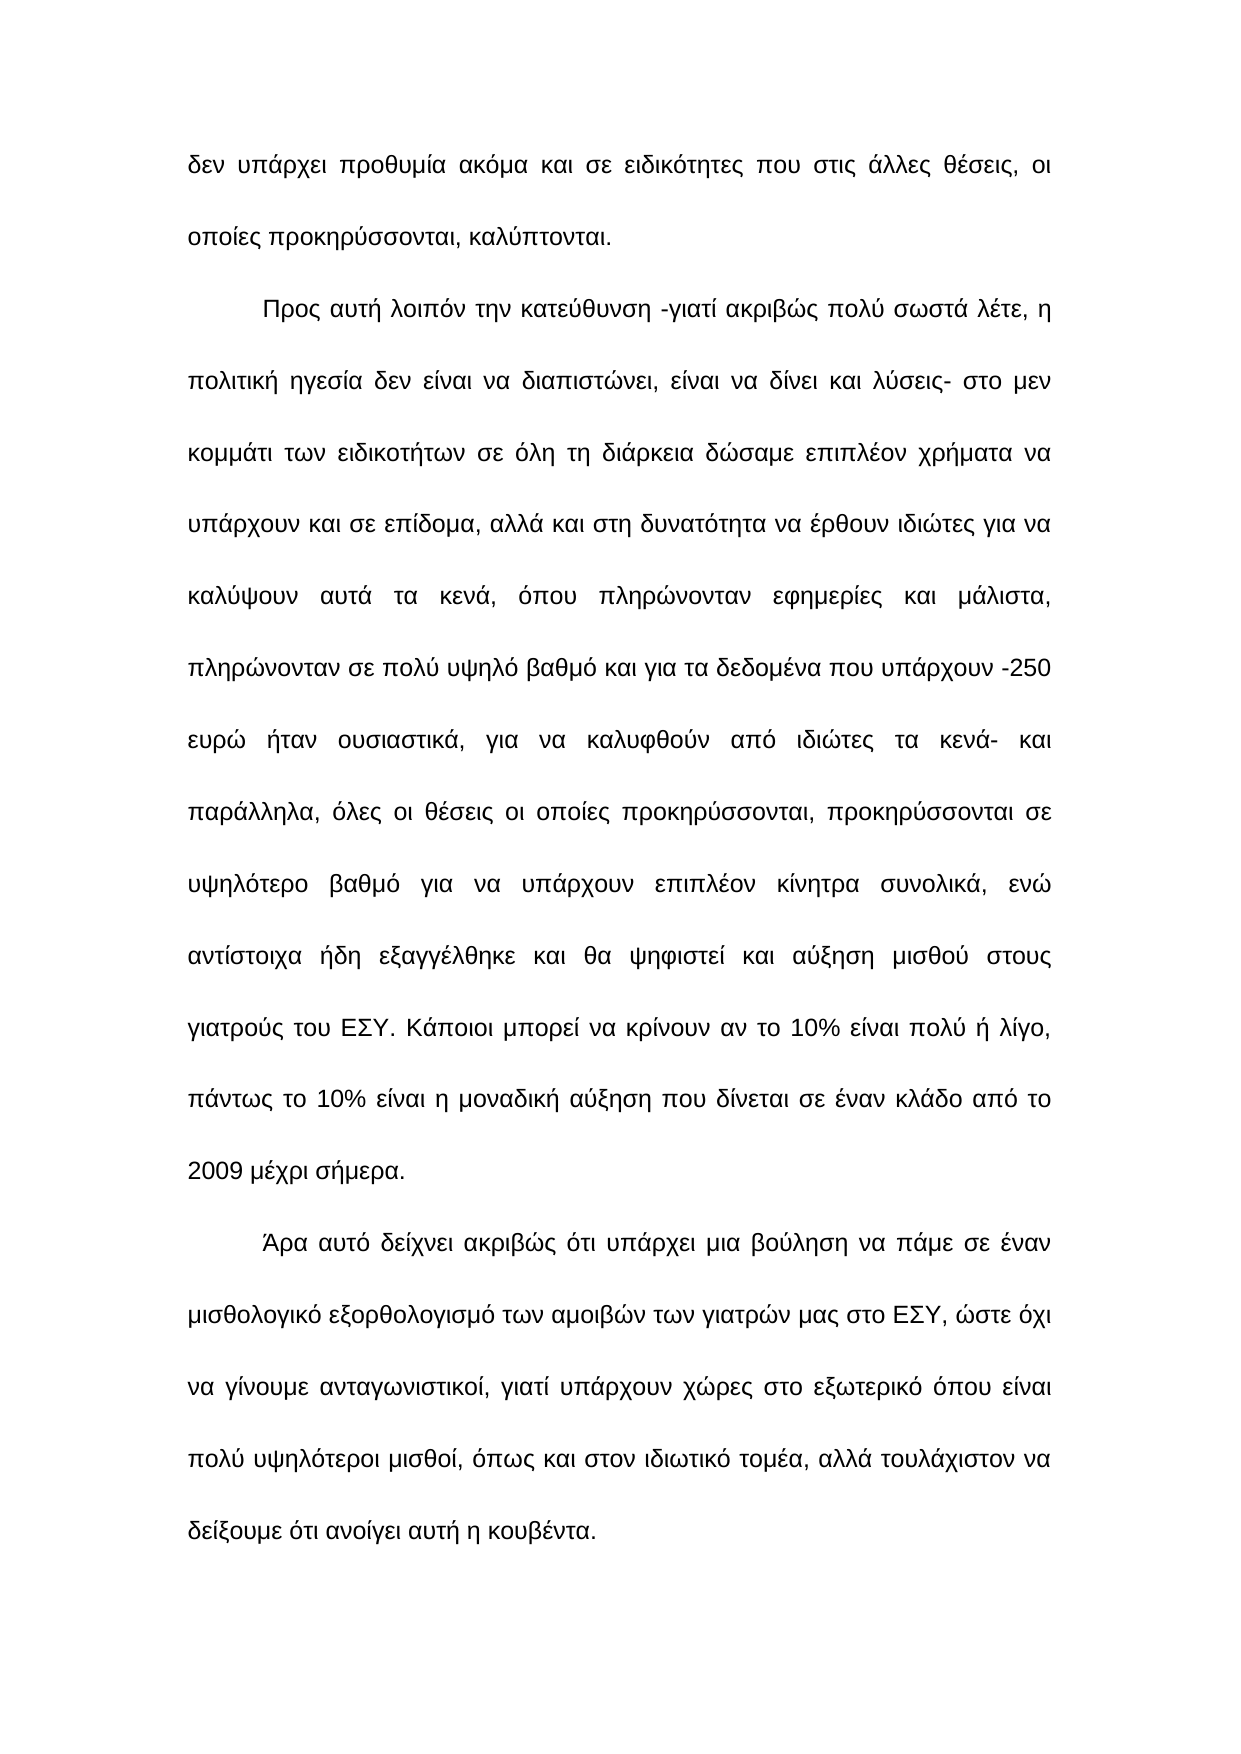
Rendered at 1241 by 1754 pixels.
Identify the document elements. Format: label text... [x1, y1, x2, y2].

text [187, 150, 1053, 251]
text Άρα αυτό δείχνει ακριβώς ότι υπάρχει μια βούληση να πάμε σε έναν μισθολογικό εξορθολογισμό των αμοιβών των γιατρών μας στο ΕΣΥ, ώστε όχι να γίνουμε ανταγωνιστικοί, γιατί υπάρχουν χώρες στο εξωτερικό όπου είναι πολύ υψηλότεροι μισθοί, όπως και στον ιδιωτικό τομέα, αλλά τουλάχιστον να δείξουμε ότι ανοίγει αυτή η κουβέντα. [187, 1228, 1053, 1544]
text Προς αυτή λοιπόν την κατεύθυνση -γιατί ακριβώς πολύ σωστά λέτε, η πολιτική ηγεσία δεν είναι να διαπιστώνει, είναι να δίνει και λύσεις- στο μεν κομμάτι των ειδικοτήτων σε όλη τη διάρκεια δώσαμε επιπλέον χρήματα να υπάρχουν και σε επίδομα, αλλά και στη δυνατότητα να έρθουν ιδιώτες για να καλύψουν αυτά τα κενά, όπου πληρώνονταν εφημερίες και μάλιστα, πληρώνονταν σε πολύ υψηλό βαθμό και για τα δεδομένα που υπάρχουν -250 ευρώ ήταν ουσιαστικά, για να καλυφθούν από ιδιώτες τα κενά- και παράλληλα, όλες οι θέσεις οι οποίες προκηρύσσονται, προκηρύσσονται σε υψηλότερο βαθμό για να υπάρχουν επιπλέον κίνητρα συνολικά, ενώ αντίστοιχα ήδη εξαγγέλθηκε και θα ψηφιστεί και αύξηση μισθού στους γιατρούς του ΕΣΥ. Κάποιοι μπορεί να κρίνουν αν το 10% είναι πολύ ή λίγο, πάντως το 10% είναι η μοναδική αύξηση που δίνεται σε έναν κλάδο από το 2009 μέχρι σήμερα. [187, 294, 1053, 1185]
